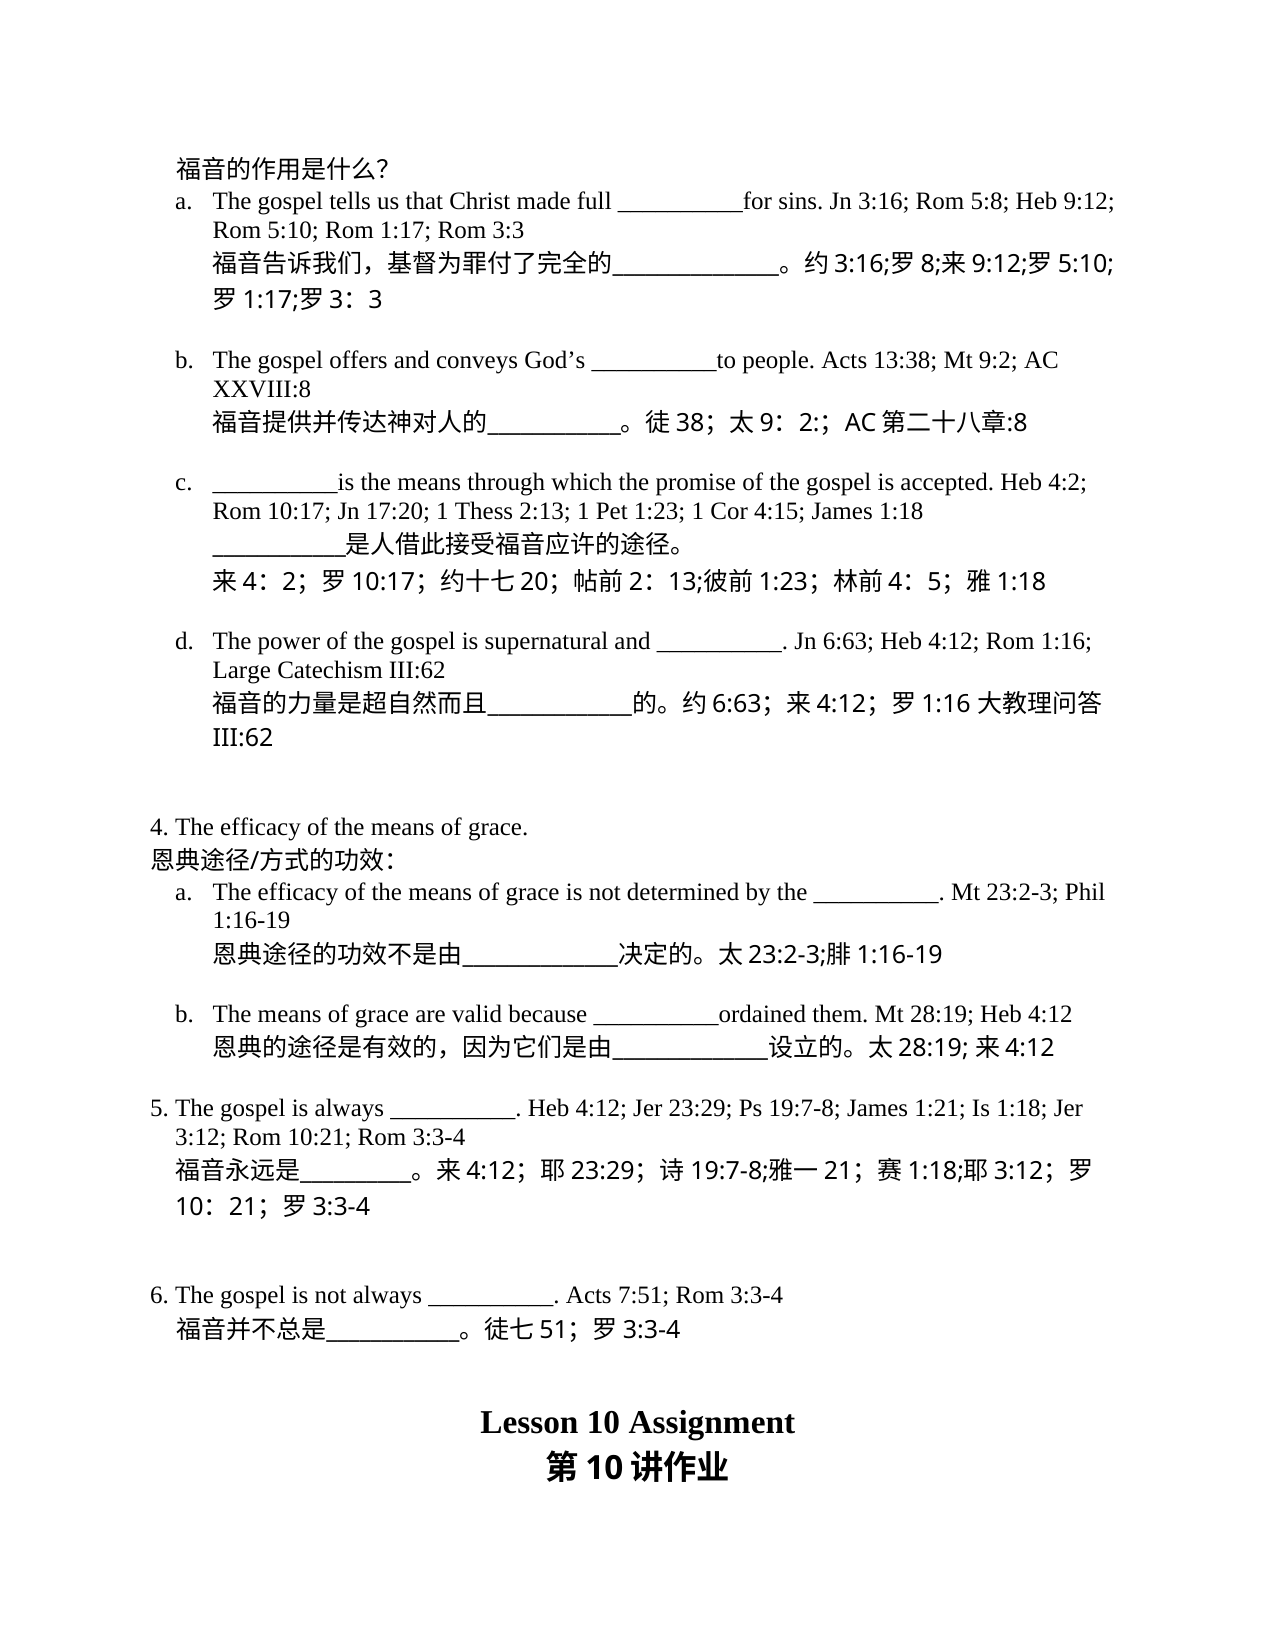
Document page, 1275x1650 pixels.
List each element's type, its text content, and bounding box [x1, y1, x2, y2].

list The efficacy of the means of grace is not determined by the __________. Mt 23:2-3; Phil 1:16-19 [175, 877, 1125, 934]
list The gospel tells us that Christ made full __________for sins. Jn 3:16; Rom 5:8; Heb 9:12; Rom 5:10; Rom 1:17; Rom 3:3 [175, 186, 1125, 244]
list The means of grace are valid because __________ordained them. Mt 28:19; Heb 4:12 [175, 999, 1125, 1028]
list The power of the gospel is supernatural and __________. Jn 6:63; Heb 4:12; Rom 1:16; Large Catechism III:62 [175, 626, 1125, 684]
list __________is the means through which the promise of the gospel is accepted. Heb 4:2; Rom 10:17; Jn 17:20; 1 Thess 2:13; 1 Pet 1:23; 1 Cor 4:15; James 1:18 [175, 467, 1125, 525]
list The gospel offers and conveys God’s __________to people. Acts 13:38; Mt 9:2; AC XXVIII:8 [175, 345, 1125, 402]
text 4. The efficacy of the means of grace. [150, 812, 1125, 840]
text 6. The gospel is not always __________. Acts 7:51; Rom 3:3-4 [150, 1280, 1125, 1309]
text Lesson 10 Assignment [150, 1403, 1125, 1441]
text 5. The gospel is always __________. Heb 4:12; Jer 23:29; Ps 19:7-8; James 1:21; Is 1:18; Jer 3:12; Rom 10:21; Rom 3:3-4 [150, 1093, 1125, 1150]
